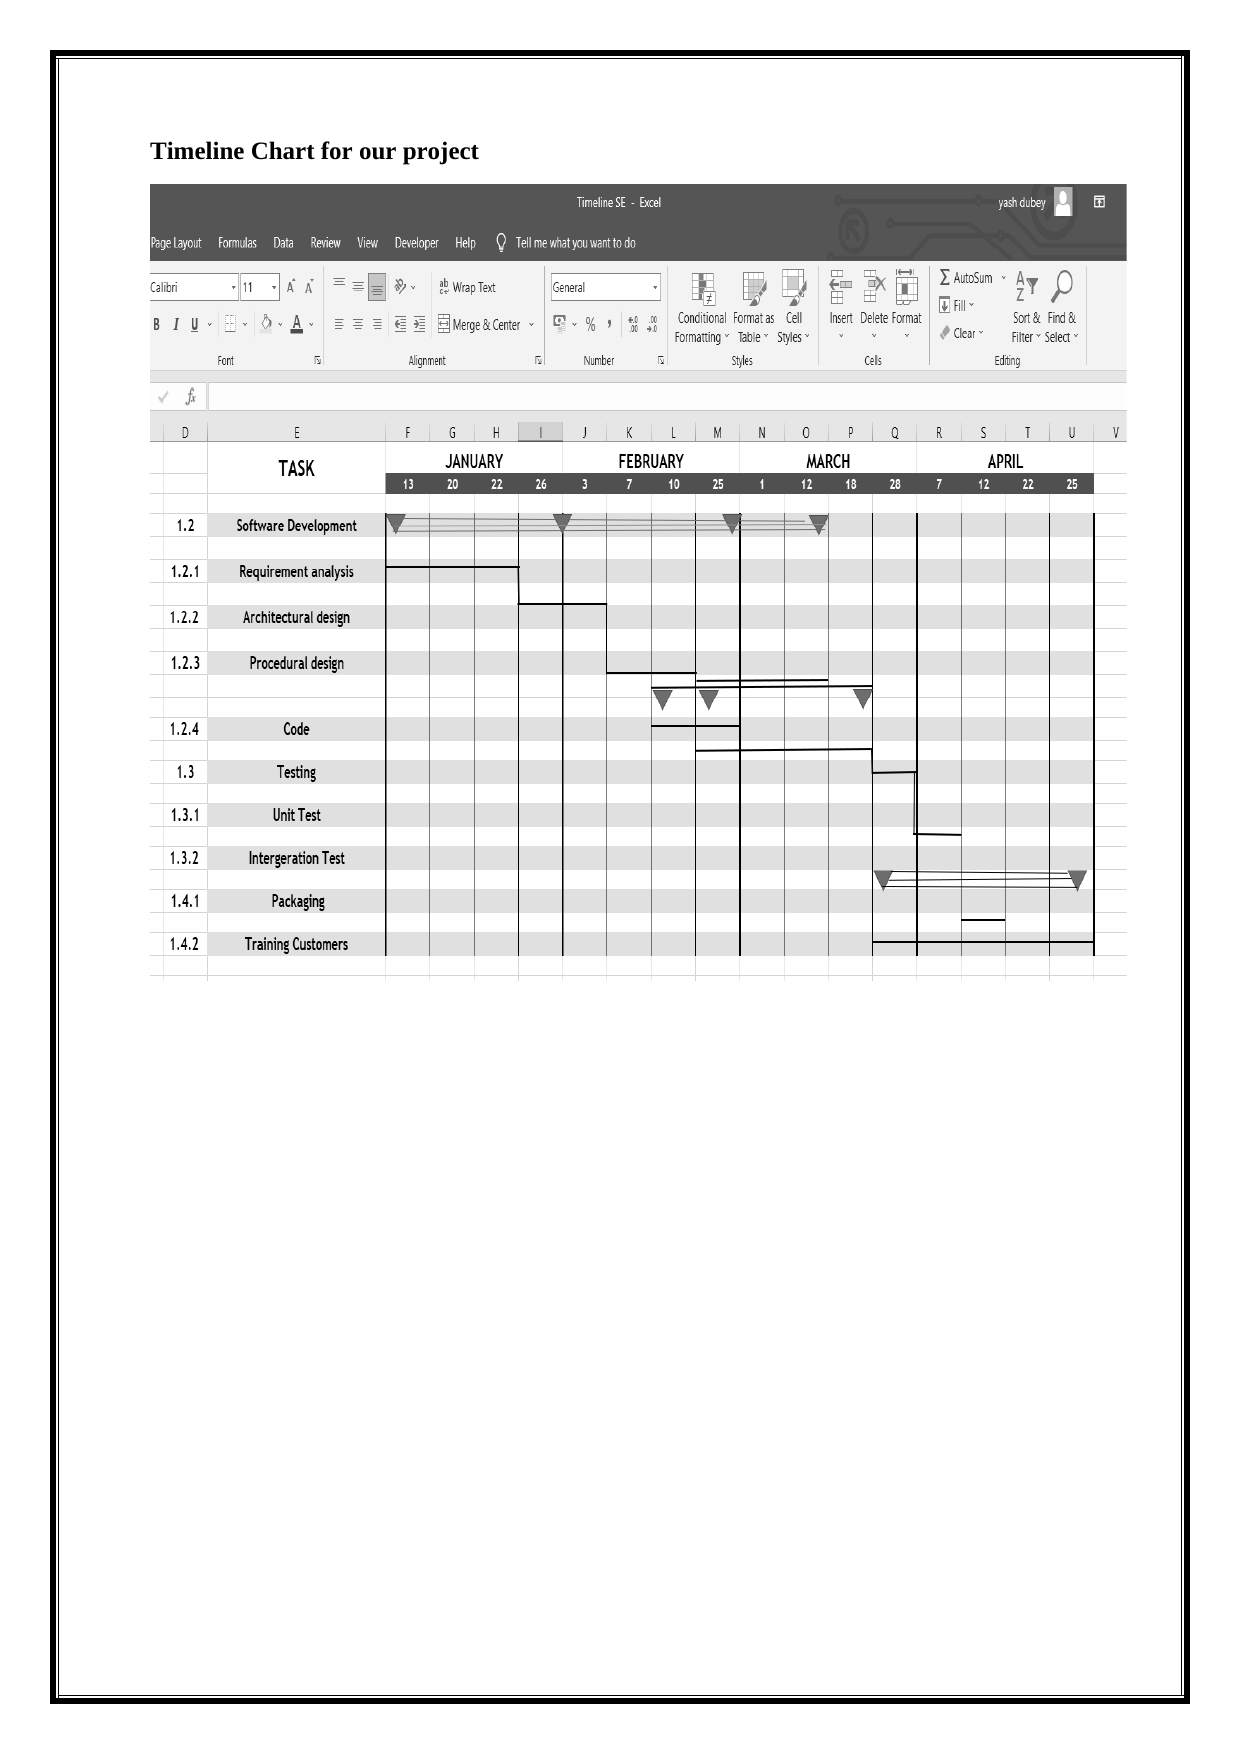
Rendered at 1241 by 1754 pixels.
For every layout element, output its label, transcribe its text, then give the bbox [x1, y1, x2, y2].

text Timeline Chart for our project [150, 136, 1090, 165]
